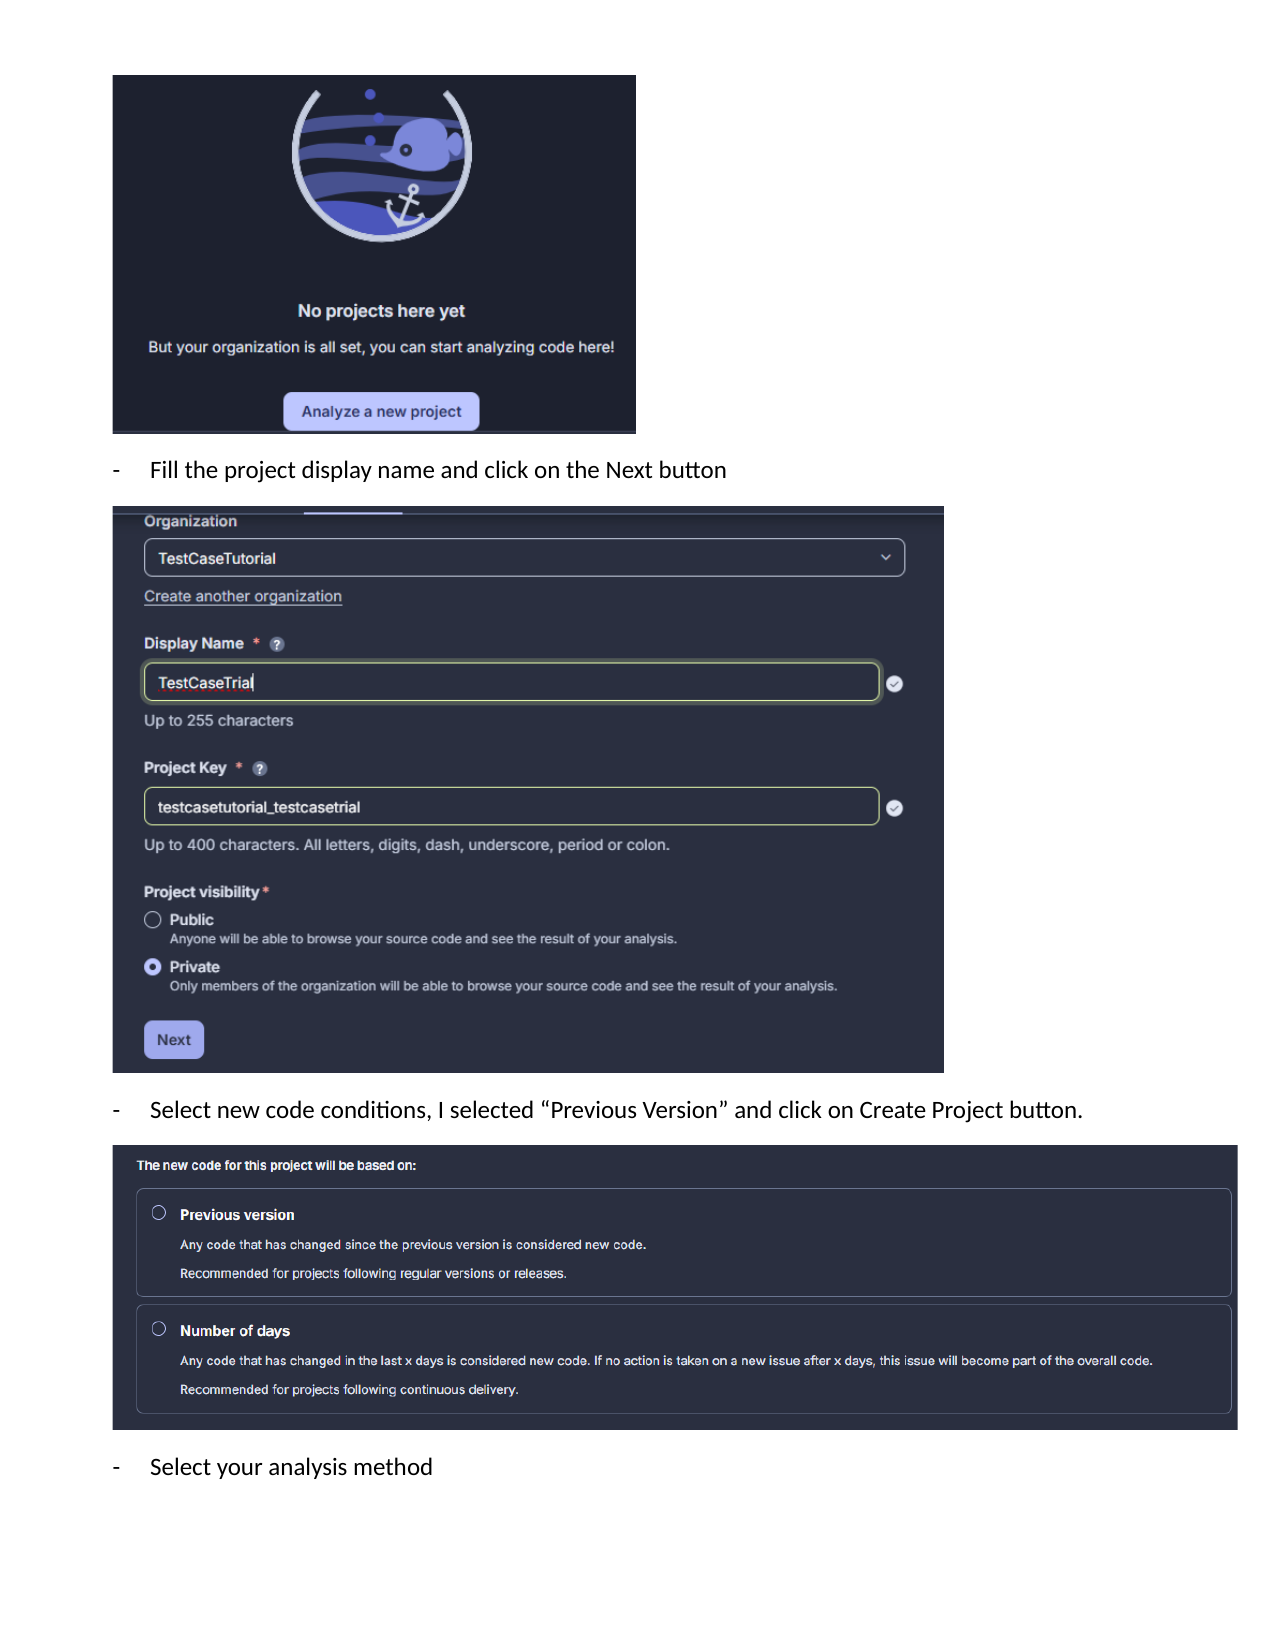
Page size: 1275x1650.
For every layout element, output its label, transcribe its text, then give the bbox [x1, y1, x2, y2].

picture [112, 1145, 1238, 1430]
list Select new code conditions, I selected “Previous Version” and click on Create Project button. [112, 1094, 1200, 1125]
picture [112, 506, 944, 1073]
list Select your analysis method [112, 1451, 1200, 1481]
list Fill the project display name and click on the Next button [112, 455, 1200, 485]
picture [112, 75, 636, 434]
